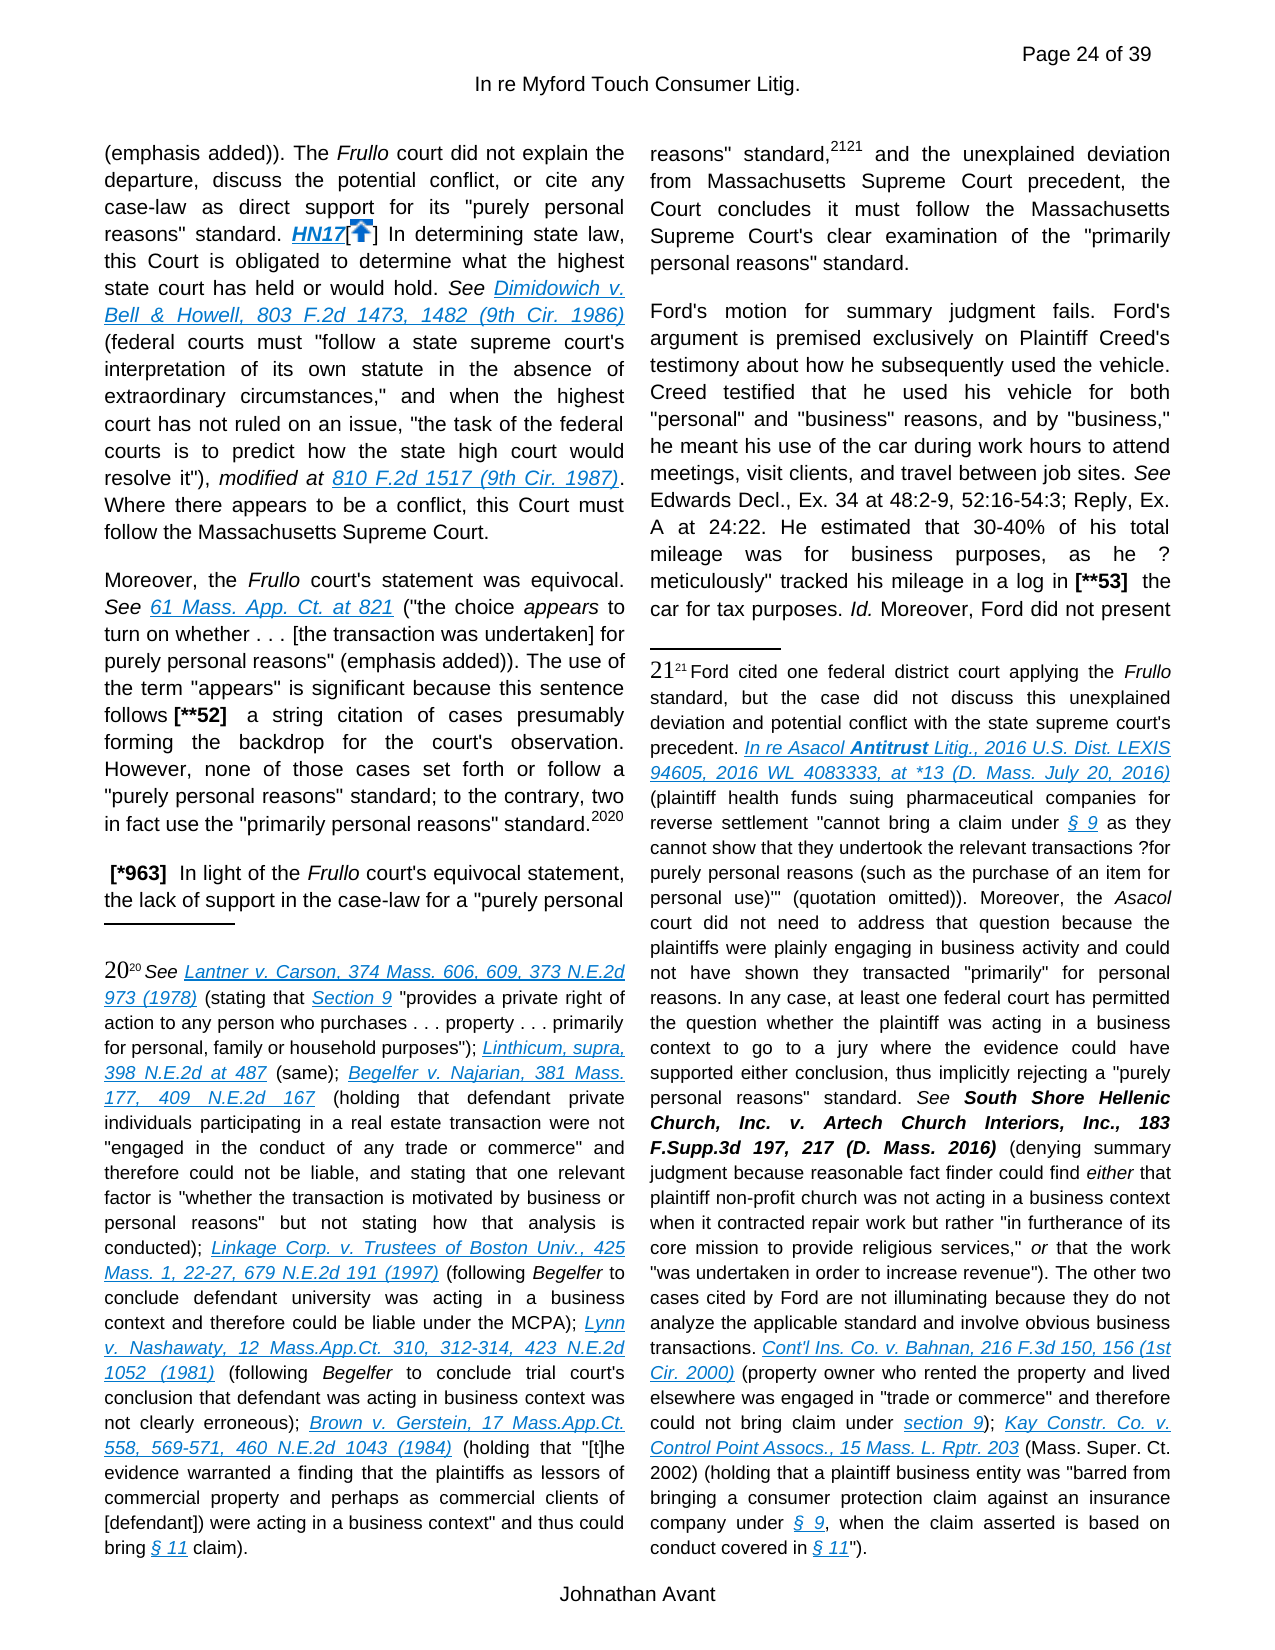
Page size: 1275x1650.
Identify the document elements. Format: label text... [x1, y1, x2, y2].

text [*963] In light of the Frullo court's equivocal statement, the lack of support in the case-law for a "purely personal reasons" standard,21 and the unexplained deviation from Massachusetts Supreme Court precedent, the Court concludes it must follow the Massachusetts Supreme Court's clear examination of the "primarily personal reasons" standard. [650, 137, 1171, 274]
text Moreover, the Frullo court's statement was equivocal. See 61 Mass. App. Ct. at 821 ("the choice appears to turn on whether . . . [the transaction was undertaken] for purely personal reasons" (emphasis added)). The use of the term "appears" is significant because this sentence follows [**52] a string citation of cases presumably forming the backdrop for the court's observation. However, none of those cases set forth or follow a "purely personal reasons" standard; to the contrary, two in fact use the "primarily personal reasons" standard.20 [104, 564, 625, 837]
picture [350, 219, 373, 242]
text Ford's motion for summary judgment fails. Ford's argument is premised exclusively on Plaintiff Creed's testimony about how he subsequently used the vehicle. Creed testified that he used his vehicle for both "personal" and "business" reasons, and by "business," he meant his use of the car during work hours to attend meetings, visit clients, and travel between job sites. See Edwards Decl., Ex. 34 at 48:2-9, 52:16-54:3; Reply, Ex. A at 24:22. He estimated that 30-40% of his total mileage was for business purposes, as he ?meticulously" tracked his mileage in a log in [**53] the car for tax purposes. Id. Moreover, Ford did not present any evidence that spoke directly to Creed's motivations at the time he purchased the vehicle. Though his subsequent use may be probative of his original motivations, none of it precludes a reasonable jury finding that he purchased the vehicle either for "purely" or "primarily" (or indeed on this record—"purely") personal reasons. [650, 295, 1171, 620]
text [*963] In light of the Frullo court's equivocal statement, the lack of support in the case-law for a "purely personal reasons" standard,21 and the unexplained deviation from Massachusetts Supreme Court precedent, the Court concludes it must follow the Massachusetts Supreme Court's clear examination of the "primarily personal reasons" standard. [104, 858, 625, 912]
